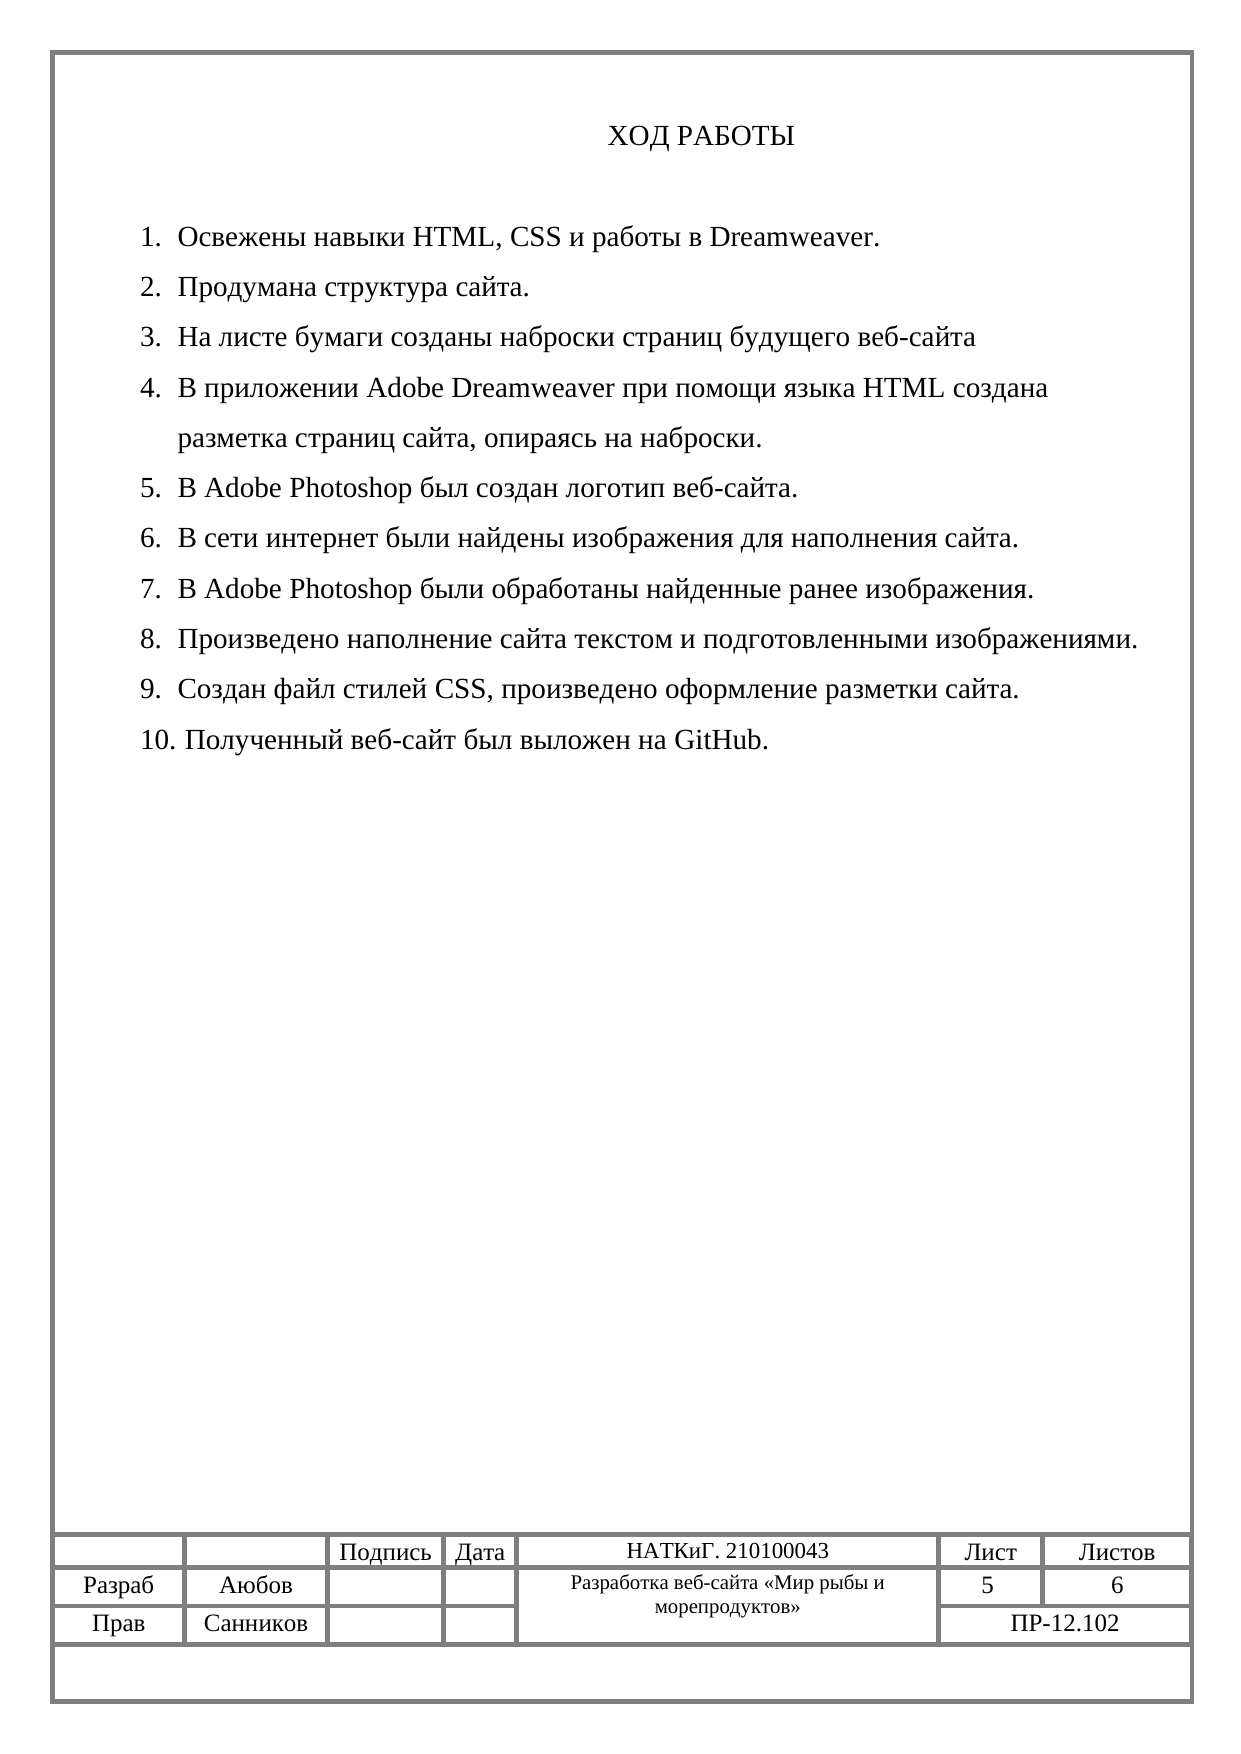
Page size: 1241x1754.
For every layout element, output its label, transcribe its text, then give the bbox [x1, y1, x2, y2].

list В приложении Adobe Dreamweaver при помощи языка HTML создана разметка страниц сайта, опираясь на наброски. [140, 370, 1152, 453]
list Освежены навыки HTML, CSS и работы в Dreamweaver. [140, 219, 1152, 252]
list В сети интернет были найдены изображения для наполнения сайта. [140, 521, 1152, 554]
list Продумана структура сайта. [140, 269, 1152, 303]
list В Adobe Photoshop были обработаны найденные ранее изображения. [140, 571, 1152, 604]
list Создан файл стилей CSS, произведено оформление разметки сайта. [140, 672, 1152, 705]
list Полученный веб-сайт был выложен на GitHub. [140, 722, 1152, 755]
list Произведено наполнение сайта текстом и подготовленными изображениями. [140, 621, 1152, 655]
list В Adobe Photoshop был создан логотип веб-сайта. [140, 470, 1152, 504]
list ХОД РАБОТЫ [177, 118, 1152, 152]
list На листе бумаги созданы наброски страниц будущего веб-сайта [140, 319, 1152, 353]
